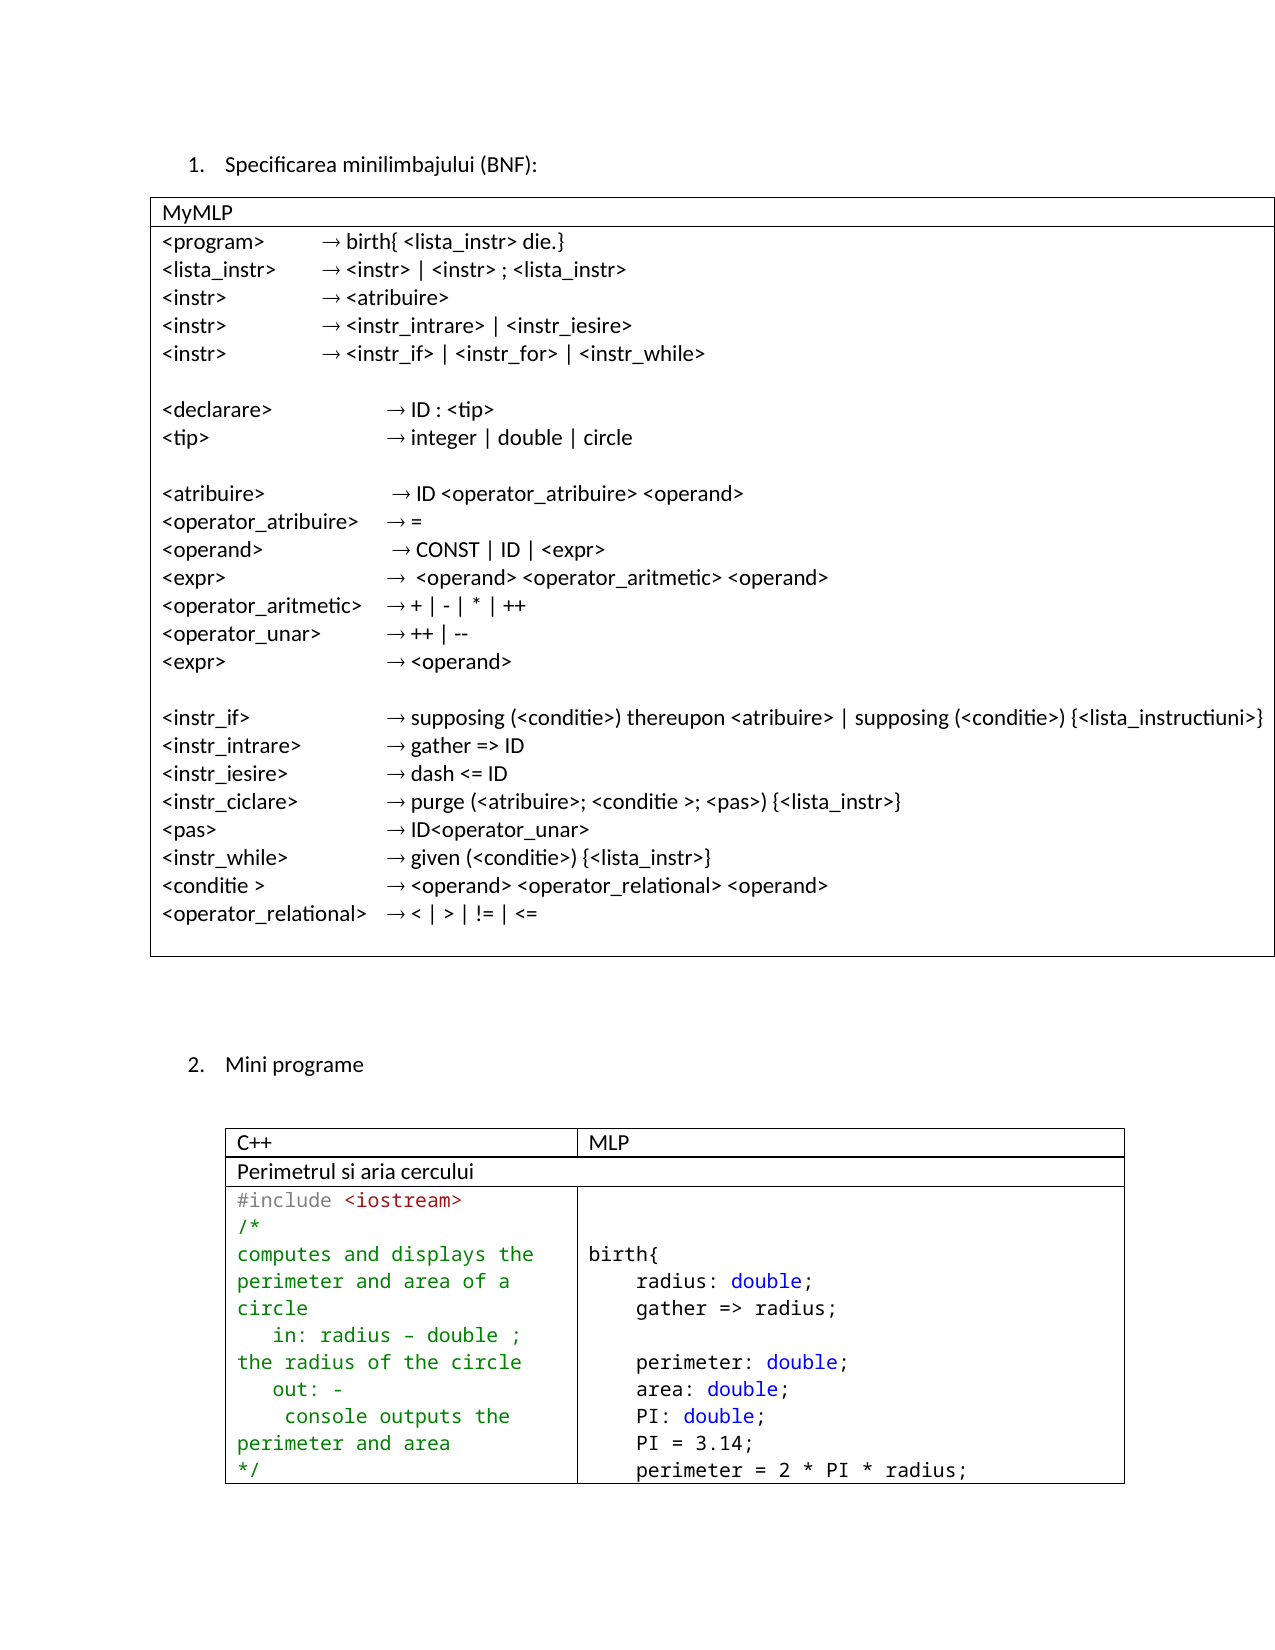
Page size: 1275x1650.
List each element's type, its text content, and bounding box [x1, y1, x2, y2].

table_cell <program> birth{ <lista_instr> die.} <lista_instr> <instr> | <instr> ; <lista_instr> <instr> <atribuire> <instr> <instr_intrare> | <instr_iesire> <instr> <instr_if> | <instr_for> | <instr_while> <declarare> ID : <tip> <tip> integer | double | circle <atribuire> ID <operator_atribuire> <operand> <operator_atribuire> = <operand> CONST | ID | <expr> <expr> <operand> <operator_aritmetic> <operand> <operator_aritmetic> + | - | * | ++ <operator_unar> ++ | -- <expr> <operand> <instr_if> supposing (<conditie>) thereupon <atribuire> | supposing (<conditie>) {<lista_instructiuni>} <instr_intrare> gather => ID <instr_iesire> dash <= ID <instr_ciclare> purge (<atribuire>; <conditie >; <pas>) {<lista_instr>} <pas> ID<operator_unar> <instr_while> given (<conditie>) {<lista_instr>} <conditie > <operand> <operator_relational> <operand> <operator_relational> < | > | != | <= [151, 227, 1274, 956]
table_header MyMLP [151, 198, 1274, 226]
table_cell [226, 1187, 577, 1483]
table_header C++ [226, 1129, 577, 1156]
table_cell Perimetrul si aria cercului [226, 1158, 1124, 1186]
table_header MLP [578, 1129, 1124, 1156]
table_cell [578, 1187, 1124, 1483]
list Specificarea minilimbajului (BNF): [187, 150, 1125, 178]
list Mini programe [187, 1050, 1125, 1078]
